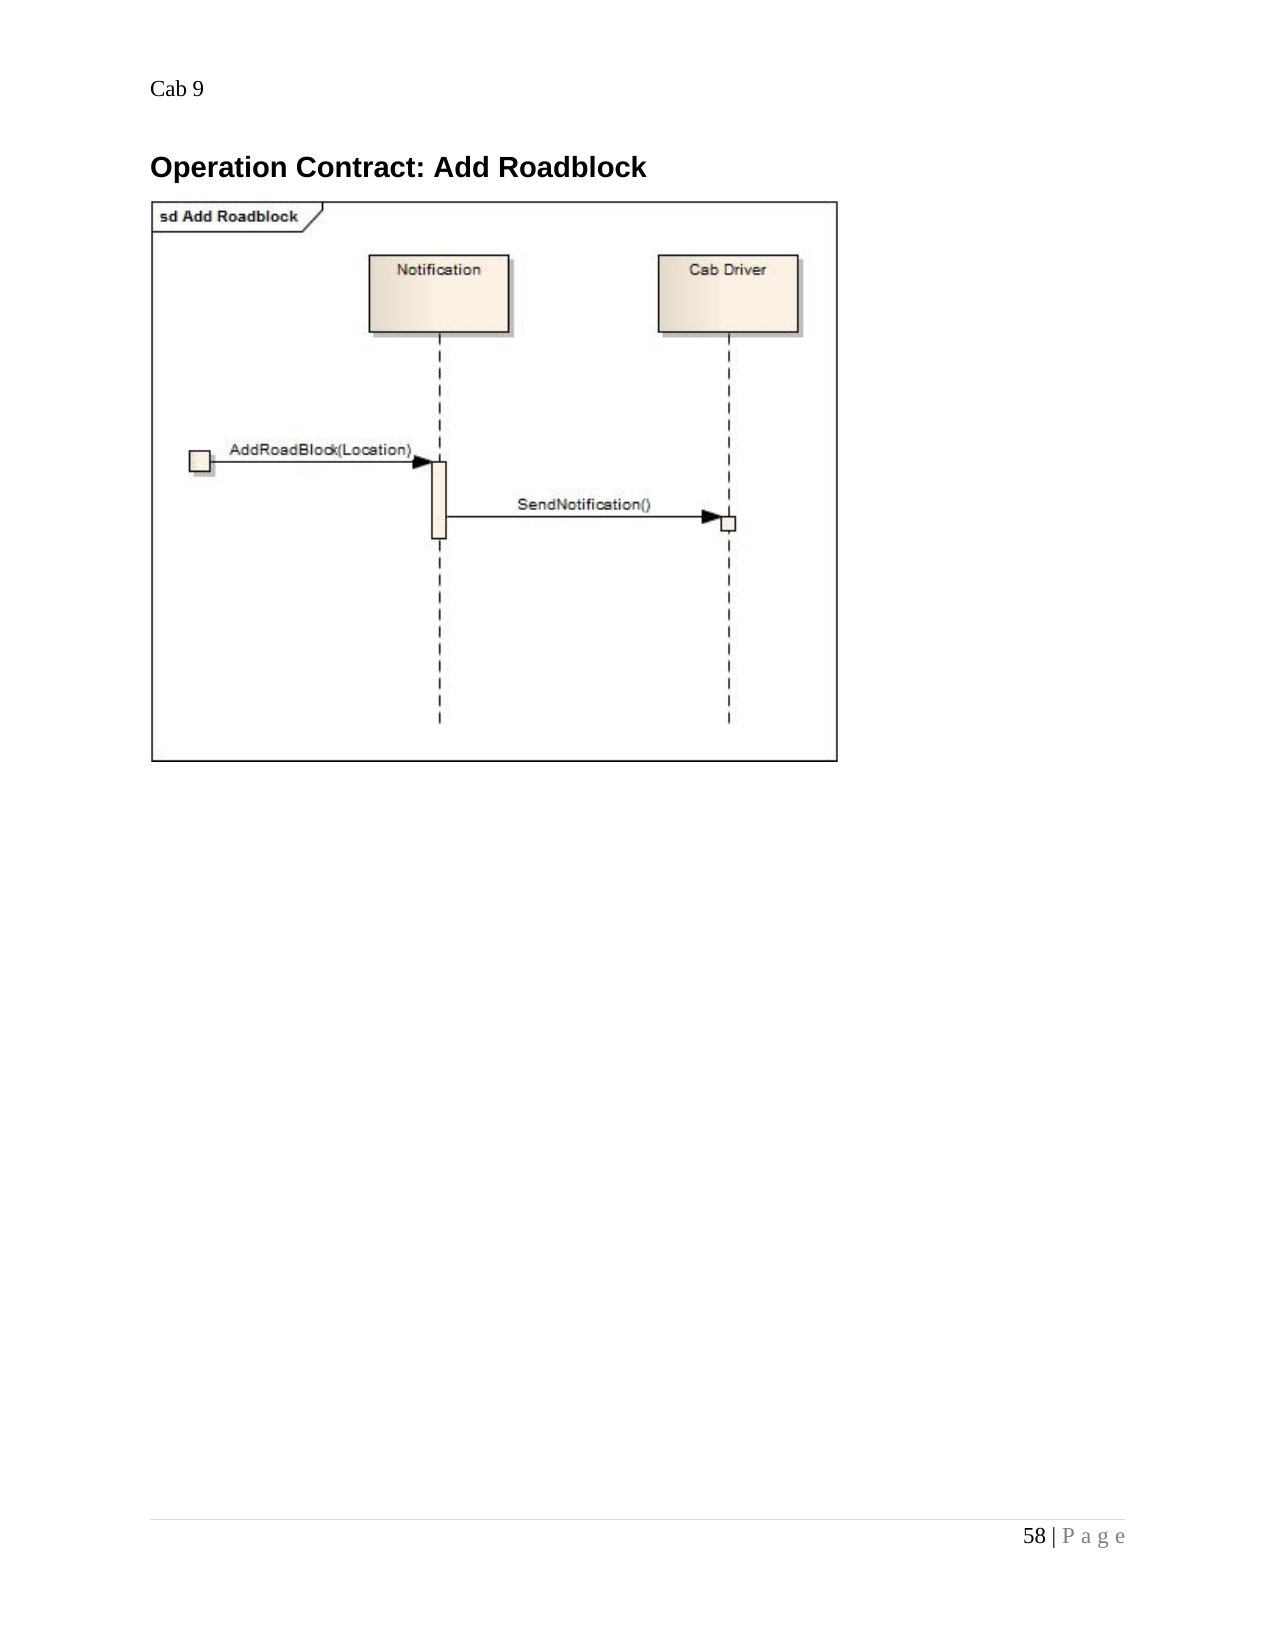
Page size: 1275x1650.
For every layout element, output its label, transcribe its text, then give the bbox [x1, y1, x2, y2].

picture [150, 200, 838, 762]
subtitle Operation Contract: Add Roadblock [150, 150, 1125, 183]
